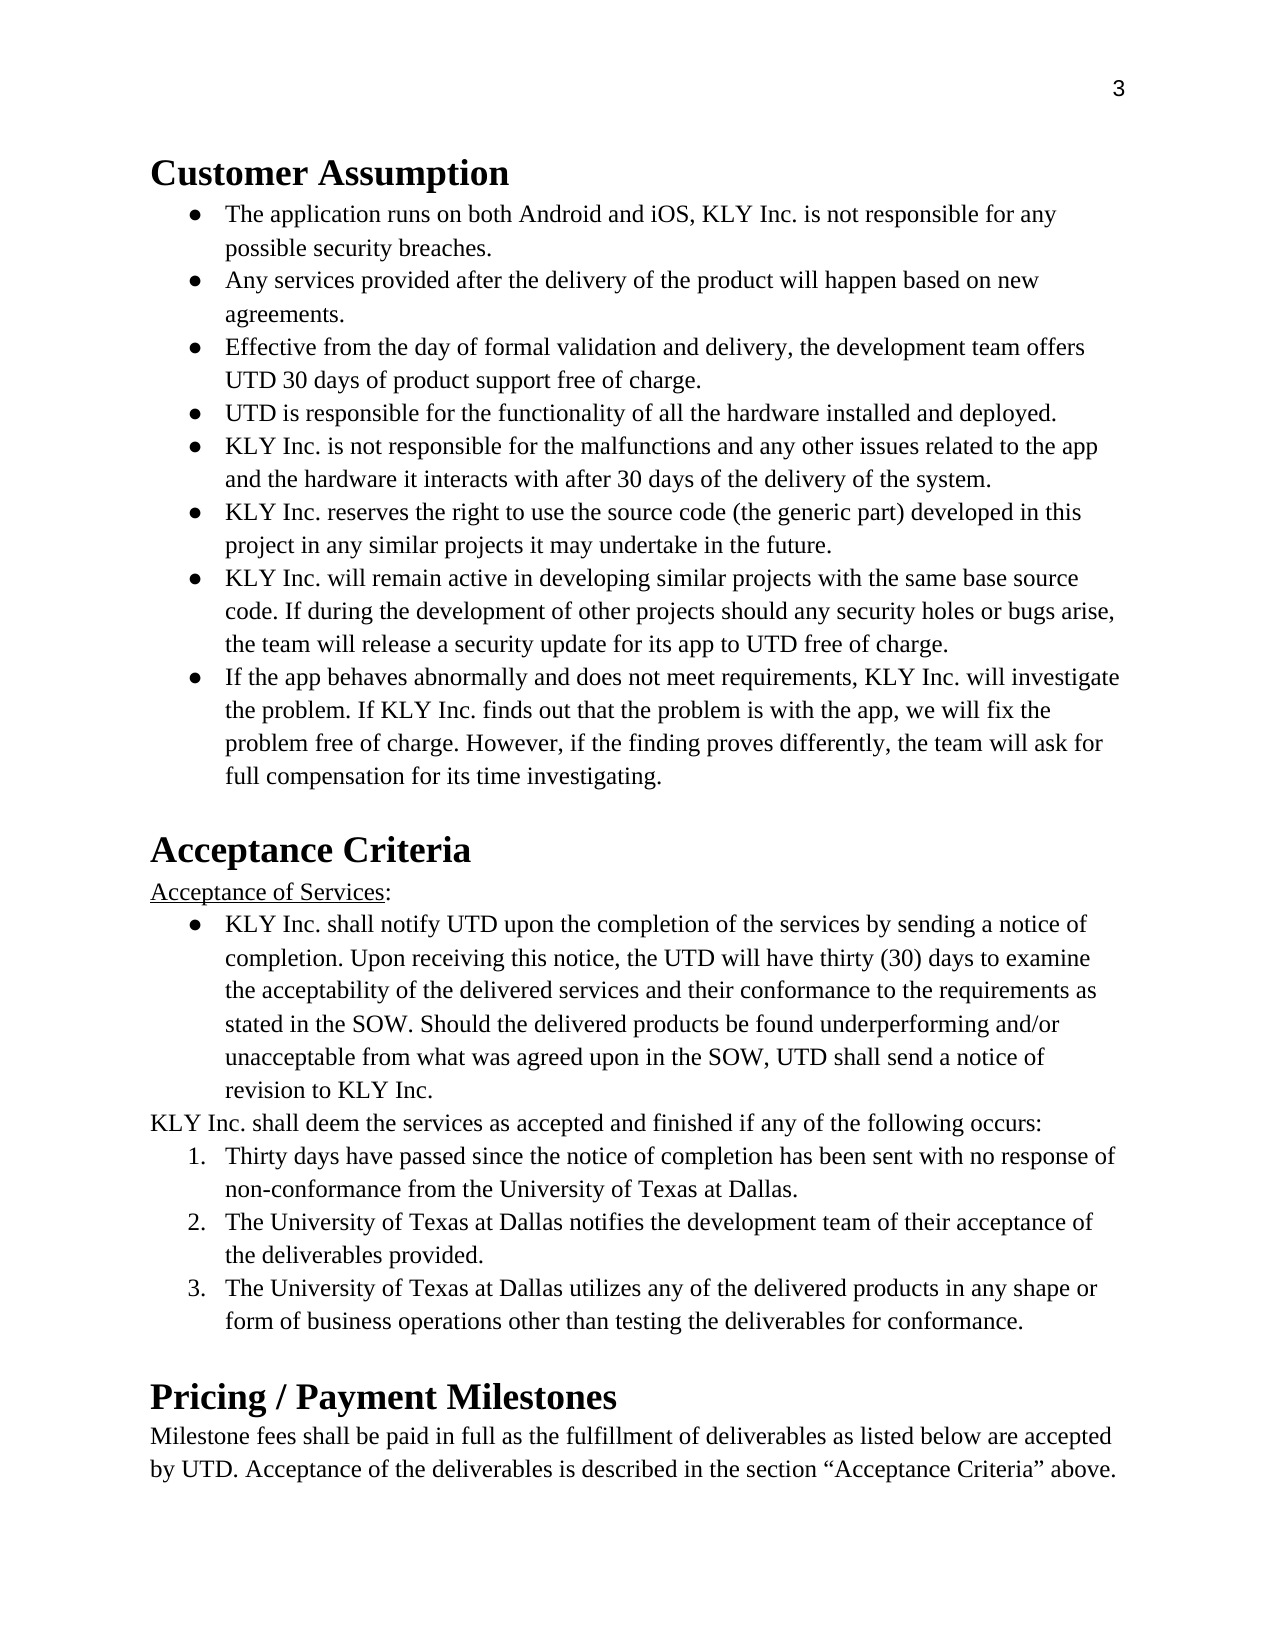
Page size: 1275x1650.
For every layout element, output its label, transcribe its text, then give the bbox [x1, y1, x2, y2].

text KLY Inc. shall deem the services as accepted and finished if any of the following occurs: [150, 1108, 1125, 1136]
list Effective from the day of formal validation and delivery, the development team offers UTD 30 days of product support free of charge. [187, 332, 1125, 393]
list The University of Texas at Dallas utilizes any of the delivered products in any shape or form of business operations other than testing the deliverables for conformance. [187, 1273, 1125, 1334]
list KLY Inc. will remain active in developing similar projects with the same base source code. If during the development of other projects should any security holes or bugs arise, the team will release a security update for its app to UTD free of charge. [187, 563, 1125, 658]
list KLY Inc. reserves the right to use the source code (the generic part) developed in this project in any similar projects it may undertake in the future. [187, 497, 1125, 558]
list If the app behaves abnormally and does not meet requirements, KLY Inc. will investigate the problem. If KLY Inc. finds out that the problem is with the app, we will fix the problem free of charge. However, if the finding proves differently, the team will ask for full compensation for its time investigating. [187, 662, 1125, 790]
list UTD is responsible for the functionality of all the hardware installed and deployed. [187, 398, 1125, 426]
list KLY Inc. is not responsible for the malfunctions and any other issues related to the app and the hardware it interacts with after 30 days of the delivery of the system. [187, 431, 1125, 492]
text Pricing / Payment Milestones Milestone fees shall be paid in full as the fulfillment of deliverables as listed below are accepted by UTD. Acceptance of the deliverables is described in the section “Acceptance Criteria” above. [150, 1339, 1125, 1483]
text Acceptance Criteria [150, 827, 1125, 870]
list Any services provided after the delivery of the product will happen based on new agreements. [187, 266, 1125, 327]
list Thirty days have passed since the notice of completion has been sent with no response of non-conformance from the University of Texas at Dallas. [187, 1141, 1125, 1202]
list KLY Inc. shall notify UTD upon the completion of the services by sending a notice of completion. Upon receiving this notice, the UTD will have thirty (30) days to examine the acceptability of the delivered services and their conformance to the requirements as stated in the SOW. Should the delivered products be found underperforming and/or unacceptable from what was agreed upon in the SOW, UTD shall send a notice of revision to KLY Inc. [187, 909, 1125, 1103]
list The University of Texas at Dallas notifies the development team of their acceptance of the deliverables provided. [187, 1207, 1125, 1268]
text Acceptance of Services: [150, 877, 1125, 905]
list The application runs on both Android and iOS, KLY Inc. is not responsible for any possible security breaches. [187, 199, 1125, 261]
text Customer Assumption [150, 150, 1125, 193]
